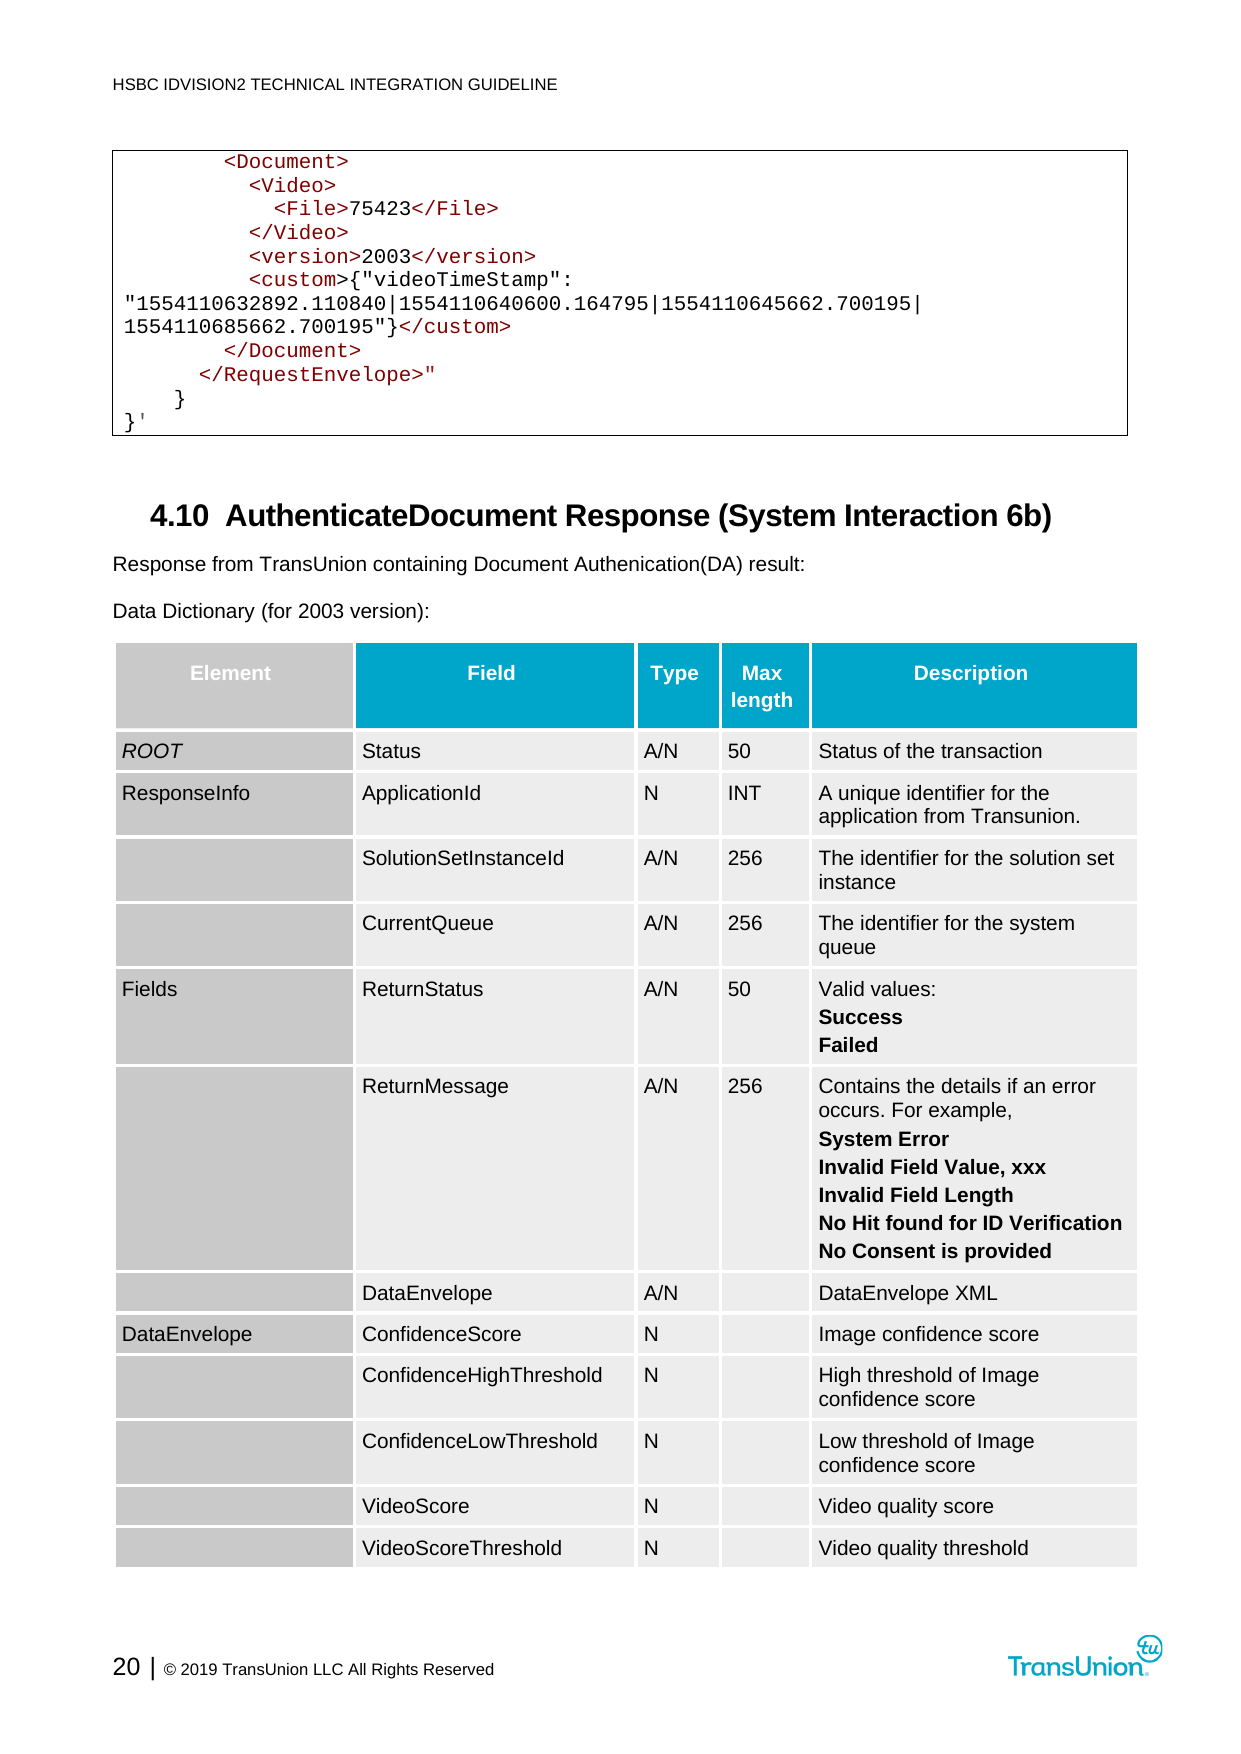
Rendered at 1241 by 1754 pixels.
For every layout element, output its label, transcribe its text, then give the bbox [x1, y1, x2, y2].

table_cell [722, 1273, 809, 1311]
table_cell 256 [722, 1067, 809, 1270]
table_cell A/N [638, 732, 719, 770]
table_cell [722, 1356, 809, 1418]
table_cell DataEnvelope XML [812, 1273, 1137, 1311]
table_cell [116, 1528, 353, 1567]
table_cell N [638, 773, 719, 835]
table_header Type [638, 643, 719, 728]
table_header Field [356, 643, 634, 728]
table_cell High threshold of Image confidence score [812, 1356, 1137, 1418]
table_cell N [638, 1356, 719, 1418]
table_cell A/N [638, 839, 719, 901]
table_cell A unique identifier for the application from Transunion. [812, 773, 1137, 835]
table_cell ROOT [116, 732, 353, 770]
table_cell 50 [722, 732, 809, 770]
text Data Dictionary (for 2003 version): [112, 599, 1128, 623]
table_cell DataEnvelope [356, 1273, 634, 1311]
table_cell ConfidenceScore [356, 1315, 634, 1353]
table_cell [722, 1487, 809, 1525]
table_cell The identifier for the system queue [812, 904, 1137, 966]
table_cell A/N [638, 969, 719, 1064]
table_cell [722, 1421, 809, 1484]
table_cell A/N [638, 904, 719, 966]
table_cell CurrentQueue [356, 904, 634, 966]
table_cell [116, 904, 353, 966]
table_cell The identifier for the solution set instance [812, 839, 1137, 901]
subtitle AuthenticateDocument Response (System Interaction 6b) [150, 497, 1128, 533]
table_cell Low threshold of Image confidence score [812, 1421, 1137, 1484]
table_cell A/N [638, 1273, 719, 1311]
table_cell VideoScore [356, 1487, 634, 1525]
table_cell [116, 1356, 353, 1418]
table_cell [116, 1421, 353, 1484]
table_cell Fields [116, 969, 353, 1064]
table_cell INT [722, 773, 809, 835]
table_cell Contains the details if an error occurs. For example, System Error Invalid Field Value, xxx Invalid Field Length No Hit found for ID Verification No Consent is provided [812, 1067, 1137, 1270]
table_cell Image confidence score [812, 1315, 1137, 1353]
table_cell Status [356, 732, 634, 770]
table_cell Video quality threshold [812, 1528, 1137, 1567]
table_cell [722, 1315, 809, 1353]
table_cell 256 [722, 904, 809, 966]
table_header Description [812, 643, 1137, 728]
table_cell ReturnMessage [356, 1067, 634, 1270]
table_cell [116, 839, 353, 901]
table_cell A/N [638, 1067, 719, 1270]
table_cell ConfidenceHighThreshold [356, 1356, 634, 1418]
table_cell DataEnvelope [116, 1315, 353, 1353]
table_cell ReturnStatus [356, 969, 634, 1064]
table_cell [116, 1273, 353, 1311]
table_header Element [116, 643, 353, 728]
table_cell [116, 1067, 353, 1270]
table_cell N [638, 1315, 719, 1353]
table_cell SolutionSetInstanceId [356, 839, 634, 901]
table_cell Status of the transaction [812, 732, 1137, 770]
table_header Max length [722, 643, 809, 728]
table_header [113, 151, 1127, 435]
table_cell N [638, 1528, 719, 1567]
table_cell [116, 1487, 353, 1525]
text Response from TransUnion containing Document Authenication(DA) result: [112, 551, 1128, 575]
table_cell VideoScoreThreshold [356, 1528, 634, 1567]
table_cell Valid values: Success Failed [812, 969, 1137, 1064]
table_cell ResponseInfo [116, 773, 353, 835]
table_cell N [638, 1421, 719, 1484]
table_cell ConfidenceLowThreshold [356, 1421, 634, 1484]
picture [1008, 1635, 1163, 1676]
table_cell Video quality score [812, 1487, 1137, 1525]
table_cell [722, 1528, 809, 1567]
table_cell 50 [722, 969, 809, 1064]
table_cell 256 [722, 839, 809, 901]
table_cell ApplicationId [356, 773, 634, 835]
table_cell N [638, 1487, 719, 1525]
